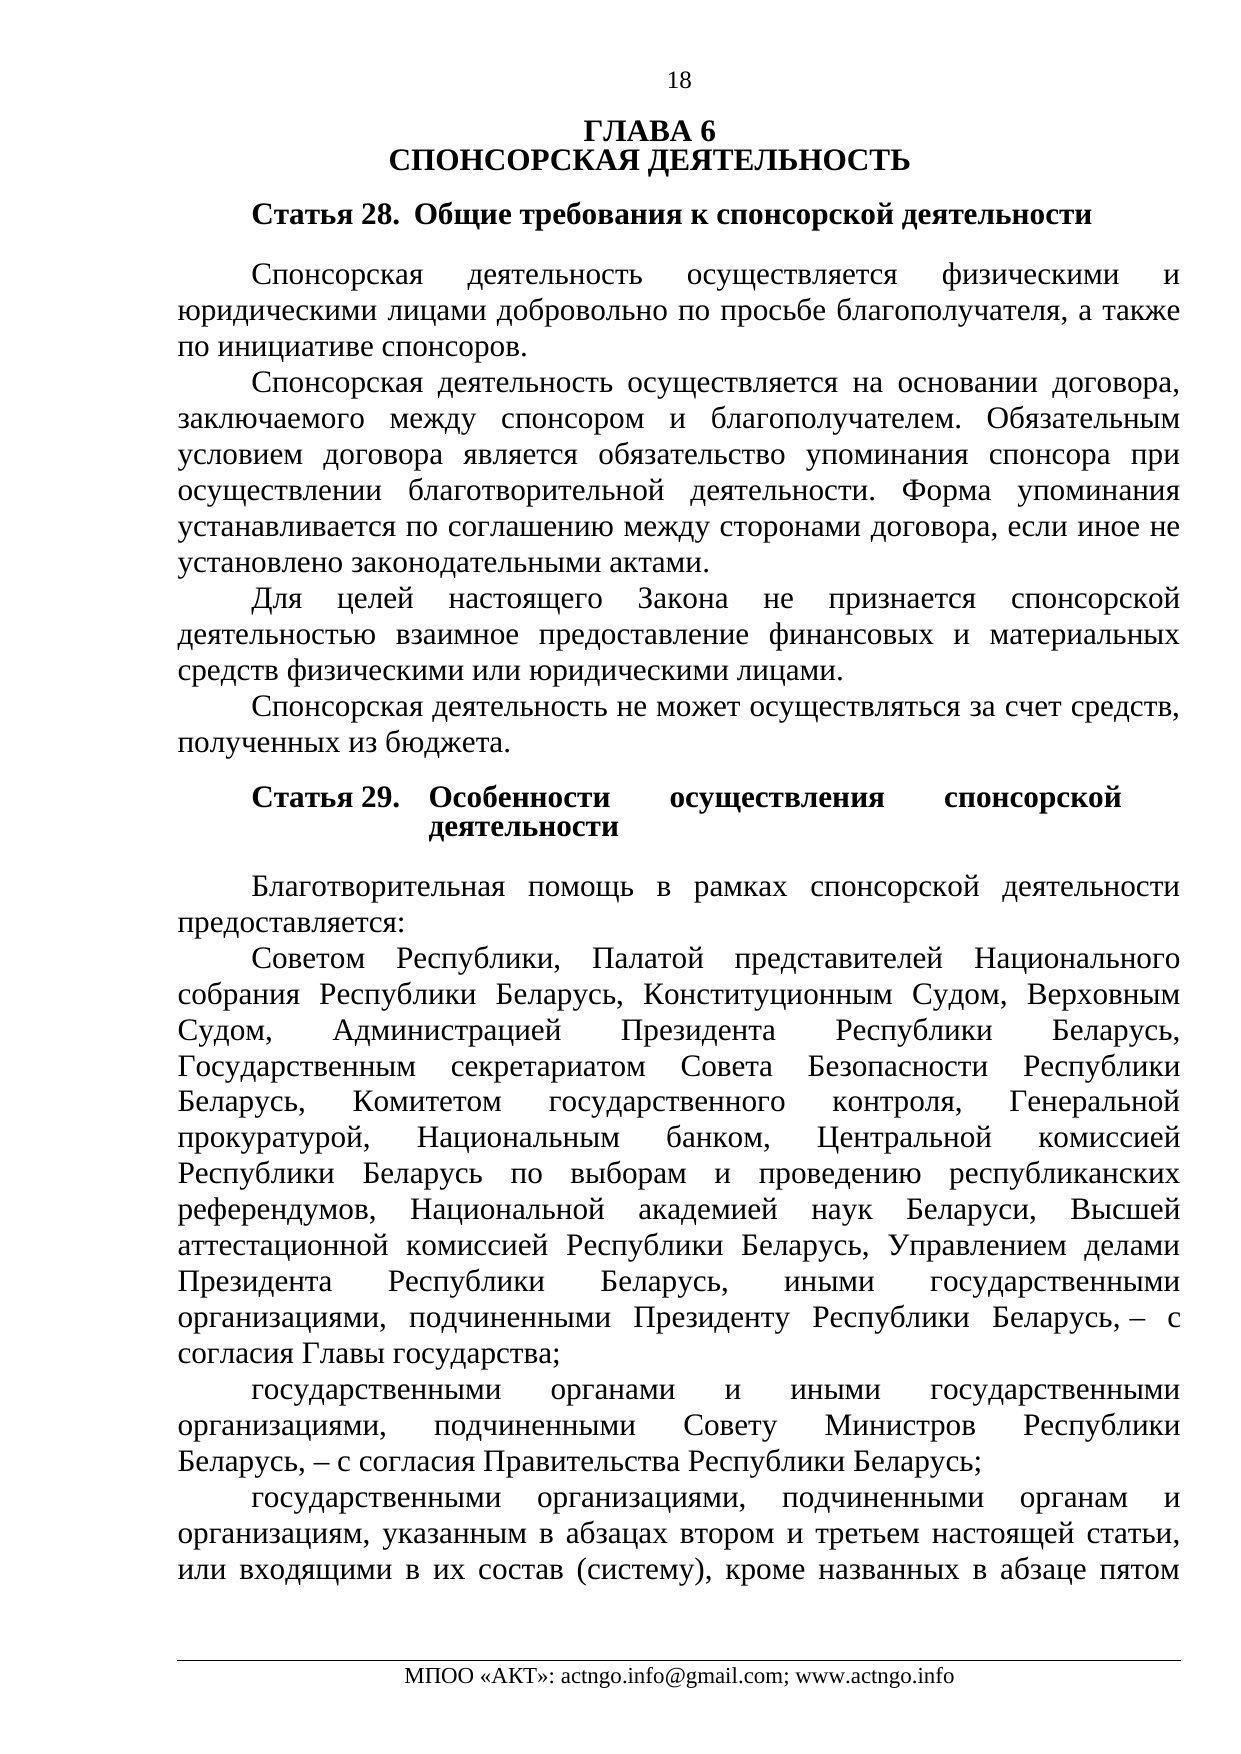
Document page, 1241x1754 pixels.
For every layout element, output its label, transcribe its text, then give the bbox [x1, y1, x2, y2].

text Статья 29. Особенности осуществления спонсорской деятельности [251, 784, 1122, 842]
text Спонсорская деятельность осуществляется физическими и юридическими лицами добровольно по просьбе благополучателя, а также по инициативе спонсоров. [177, 256, 1181, 363]
text государственными органами и иными государственными организациями, подчиненными Совету Министров Республики Беларусь, – с согласия Правительства Республики Беларусь; [177, 1370, 1181, 1478]
text Советом Республики, Палатой представителей Национального собрания Республики Беларусь, Конституционным Судом, Верховным Судом, Администрацией Президента Республики Беларусь, Государственным секретариатом Совета Безопасности Республики Беларусь, Комитетом государственного контроля, Генеральной прокуратурой, Национальным банком, Центральной комиссией Республики Беларусь по выборам и проведению республиканских референдумов, Национальной академией наук Беларуси, Высшей аттестационной комиссией Республики Беларусь, Управлением делами Президента Республики Беларусь, иными государственными организациями, подчиненными Президенту Республики Беларусь, – с согласия Главы государства; [177, 939, 1181, 1370]
text Спонсорская деятельность осуществляется на основании договора, заключаемого между спонсором и благополучателем. Обязательным условием договора является обязательство упоминания спонсора при осуществлении благотворительной деятельности. Форма упоминания устанавливается по соглашению между сторонами договора, если иное не установлено законодательными актами. [177, 363, 1181, 579]
text Статья 28. Общие требования к спонсорской деятельности [251, 201, 1152, 231]
text ГЛАВА 6 СПОНСОРСКАЯ ДЕЯТЕЛЬНОСТЬ [177, 118, 1122, 176]
text Спонсорская деятельность не может осуществляться за счет средств, полученных из бюджета. [177, 687, 1181, 759]
text Для целей настоящего Закона не признается спонсорской деятельностью взаимное предоставление финансовых и материальных средств физическими или юридическими лицами. [177, 579, 1181, 687]
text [177, 1478, 1181, 1586]
text Благотворительная помощь в рамках спонсорской деятельности предоставляется: [177, 867, 1181, 939]
